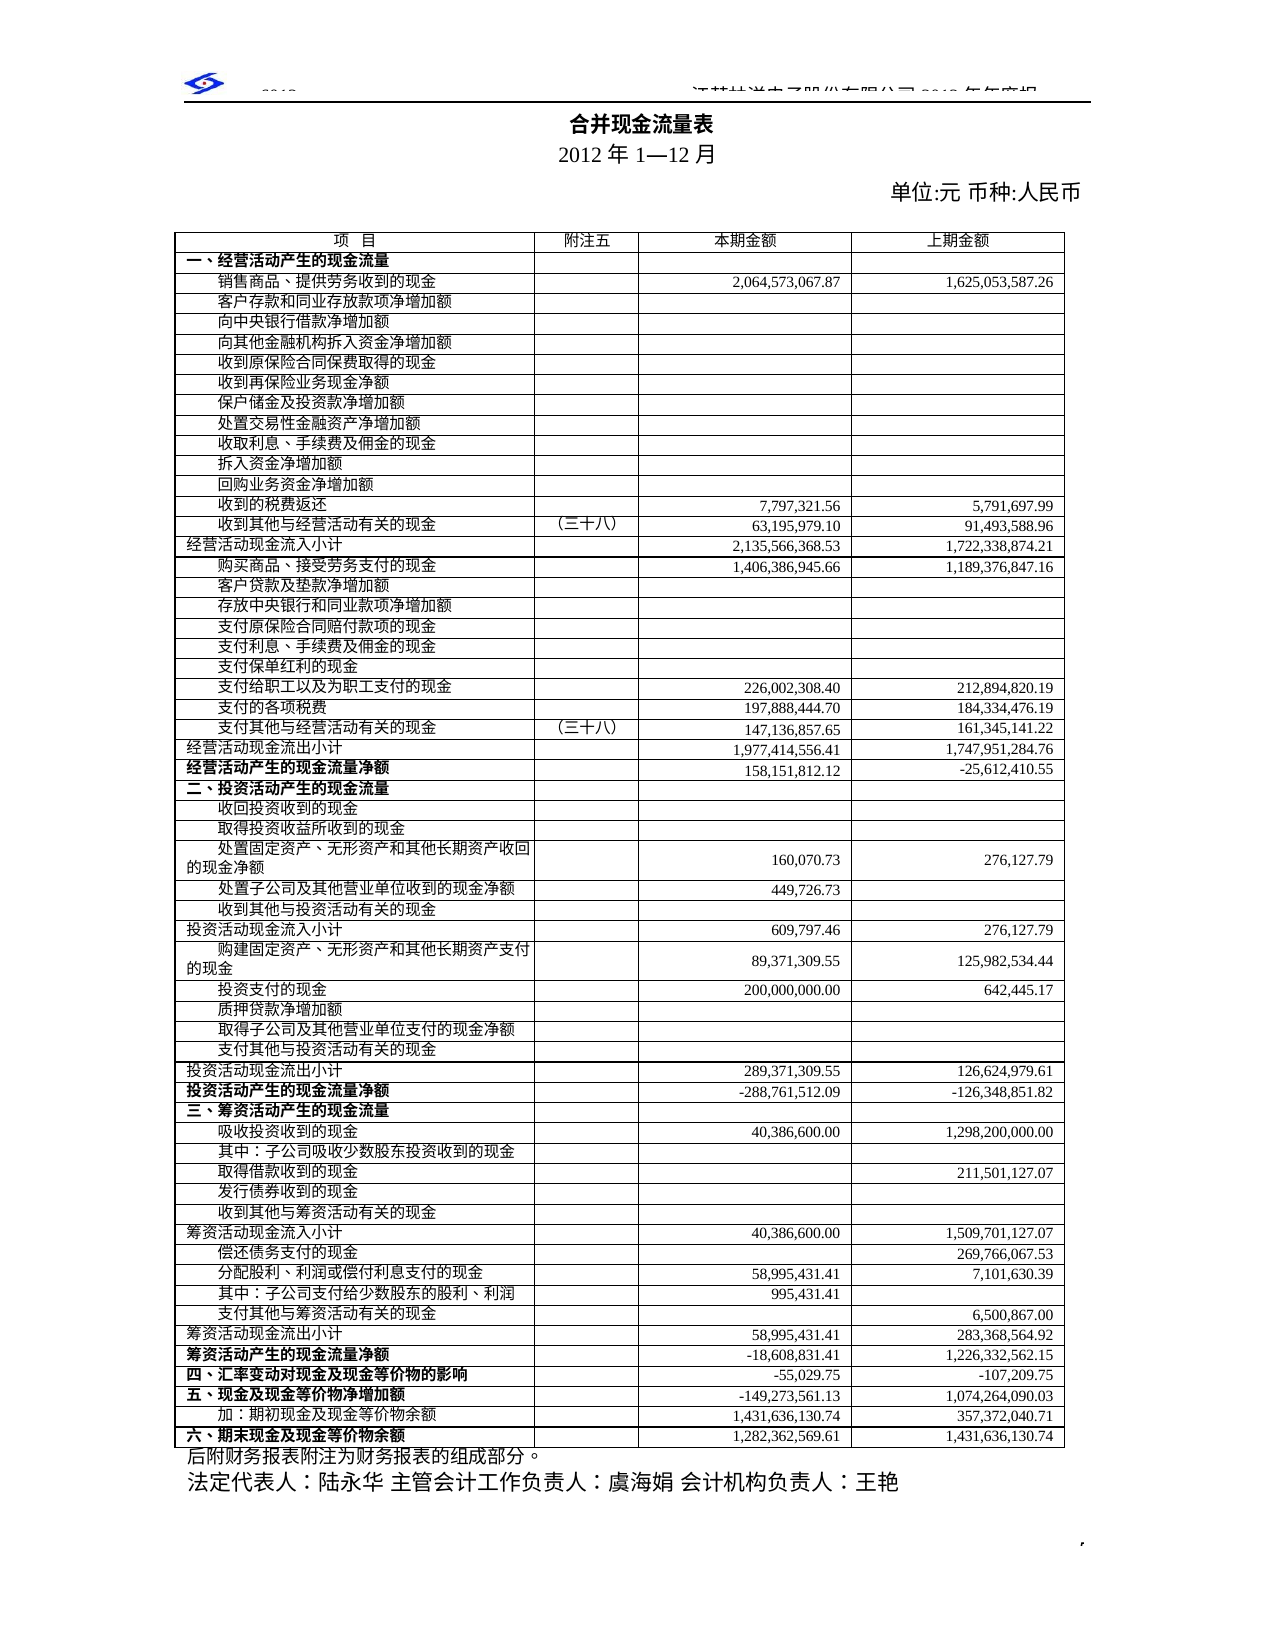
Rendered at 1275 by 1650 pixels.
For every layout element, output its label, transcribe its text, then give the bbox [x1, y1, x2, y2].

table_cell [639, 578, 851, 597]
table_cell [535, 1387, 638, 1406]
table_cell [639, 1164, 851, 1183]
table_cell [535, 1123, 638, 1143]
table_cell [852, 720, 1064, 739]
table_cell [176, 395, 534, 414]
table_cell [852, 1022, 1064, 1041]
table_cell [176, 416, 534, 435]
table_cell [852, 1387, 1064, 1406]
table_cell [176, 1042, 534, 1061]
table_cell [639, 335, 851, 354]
picture [181, 71, 227, 95]
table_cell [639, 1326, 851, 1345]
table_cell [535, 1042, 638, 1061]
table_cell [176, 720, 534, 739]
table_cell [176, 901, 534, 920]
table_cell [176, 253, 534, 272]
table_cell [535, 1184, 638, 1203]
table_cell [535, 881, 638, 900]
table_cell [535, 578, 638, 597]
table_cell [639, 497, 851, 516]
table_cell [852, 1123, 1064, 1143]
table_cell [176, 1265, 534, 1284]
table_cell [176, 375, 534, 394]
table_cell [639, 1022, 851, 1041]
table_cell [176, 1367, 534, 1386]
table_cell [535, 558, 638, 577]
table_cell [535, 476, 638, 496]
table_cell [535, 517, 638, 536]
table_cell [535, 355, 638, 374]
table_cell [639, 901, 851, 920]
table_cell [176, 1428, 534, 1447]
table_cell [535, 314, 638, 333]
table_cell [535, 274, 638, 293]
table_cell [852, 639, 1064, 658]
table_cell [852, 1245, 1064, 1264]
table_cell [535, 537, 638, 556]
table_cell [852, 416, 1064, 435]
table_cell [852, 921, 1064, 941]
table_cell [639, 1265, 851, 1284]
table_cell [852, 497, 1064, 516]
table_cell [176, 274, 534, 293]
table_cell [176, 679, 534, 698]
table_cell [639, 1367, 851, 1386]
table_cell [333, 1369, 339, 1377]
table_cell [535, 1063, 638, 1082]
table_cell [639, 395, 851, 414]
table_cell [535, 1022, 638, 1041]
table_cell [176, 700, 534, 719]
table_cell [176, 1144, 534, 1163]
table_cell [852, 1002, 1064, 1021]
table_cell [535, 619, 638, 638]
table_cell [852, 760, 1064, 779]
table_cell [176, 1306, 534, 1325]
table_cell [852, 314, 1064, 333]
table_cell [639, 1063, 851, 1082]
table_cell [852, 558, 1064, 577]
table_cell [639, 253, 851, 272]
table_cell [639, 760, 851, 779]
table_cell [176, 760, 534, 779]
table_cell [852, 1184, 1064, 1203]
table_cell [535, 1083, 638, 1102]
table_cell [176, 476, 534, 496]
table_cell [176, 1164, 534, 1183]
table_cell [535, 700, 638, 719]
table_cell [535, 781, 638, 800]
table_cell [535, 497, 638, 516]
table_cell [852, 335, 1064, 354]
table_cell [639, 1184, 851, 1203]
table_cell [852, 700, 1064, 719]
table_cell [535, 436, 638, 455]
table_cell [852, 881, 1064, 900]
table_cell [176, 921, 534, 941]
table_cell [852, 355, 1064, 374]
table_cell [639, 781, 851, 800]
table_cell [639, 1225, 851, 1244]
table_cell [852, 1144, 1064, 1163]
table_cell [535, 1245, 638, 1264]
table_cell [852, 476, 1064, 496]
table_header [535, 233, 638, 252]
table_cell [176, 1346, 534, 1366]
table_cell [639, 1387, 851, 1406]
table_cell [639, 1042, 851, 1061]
text 后附财务报表附注为财务报表的组成部分。 [187, 1448, 1094, 1468]
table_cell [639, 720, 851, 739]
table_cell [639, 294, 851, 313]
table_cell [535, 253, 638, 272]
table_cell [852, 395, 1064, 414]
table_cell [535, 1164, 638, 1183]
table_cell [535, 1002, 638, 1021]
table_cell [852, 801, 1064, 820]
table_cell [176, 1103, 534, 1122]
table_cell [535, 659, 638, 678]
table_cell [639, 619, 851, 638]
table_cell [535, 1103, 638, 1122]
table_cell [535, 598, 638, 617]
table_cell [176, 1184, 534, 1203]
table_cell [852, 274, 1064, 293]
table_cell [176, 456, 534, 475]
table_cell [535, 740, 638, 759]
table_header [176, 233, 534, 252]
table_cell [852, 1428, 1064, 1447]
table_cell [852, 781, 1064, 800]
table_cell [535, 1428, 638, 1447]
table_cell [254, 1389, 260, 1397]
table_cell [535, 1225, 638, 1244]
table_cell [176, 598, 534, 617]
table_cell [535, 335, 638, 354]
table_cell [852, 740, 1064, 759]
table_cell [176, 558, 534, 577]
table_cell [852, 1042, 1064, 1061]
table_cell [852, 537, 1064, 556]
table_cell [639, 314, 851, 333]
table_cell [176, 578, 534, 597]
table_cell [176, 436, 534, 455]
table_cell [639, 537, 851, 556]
text 单位:元 币种:人民币 [890, 177, 1104, 206]
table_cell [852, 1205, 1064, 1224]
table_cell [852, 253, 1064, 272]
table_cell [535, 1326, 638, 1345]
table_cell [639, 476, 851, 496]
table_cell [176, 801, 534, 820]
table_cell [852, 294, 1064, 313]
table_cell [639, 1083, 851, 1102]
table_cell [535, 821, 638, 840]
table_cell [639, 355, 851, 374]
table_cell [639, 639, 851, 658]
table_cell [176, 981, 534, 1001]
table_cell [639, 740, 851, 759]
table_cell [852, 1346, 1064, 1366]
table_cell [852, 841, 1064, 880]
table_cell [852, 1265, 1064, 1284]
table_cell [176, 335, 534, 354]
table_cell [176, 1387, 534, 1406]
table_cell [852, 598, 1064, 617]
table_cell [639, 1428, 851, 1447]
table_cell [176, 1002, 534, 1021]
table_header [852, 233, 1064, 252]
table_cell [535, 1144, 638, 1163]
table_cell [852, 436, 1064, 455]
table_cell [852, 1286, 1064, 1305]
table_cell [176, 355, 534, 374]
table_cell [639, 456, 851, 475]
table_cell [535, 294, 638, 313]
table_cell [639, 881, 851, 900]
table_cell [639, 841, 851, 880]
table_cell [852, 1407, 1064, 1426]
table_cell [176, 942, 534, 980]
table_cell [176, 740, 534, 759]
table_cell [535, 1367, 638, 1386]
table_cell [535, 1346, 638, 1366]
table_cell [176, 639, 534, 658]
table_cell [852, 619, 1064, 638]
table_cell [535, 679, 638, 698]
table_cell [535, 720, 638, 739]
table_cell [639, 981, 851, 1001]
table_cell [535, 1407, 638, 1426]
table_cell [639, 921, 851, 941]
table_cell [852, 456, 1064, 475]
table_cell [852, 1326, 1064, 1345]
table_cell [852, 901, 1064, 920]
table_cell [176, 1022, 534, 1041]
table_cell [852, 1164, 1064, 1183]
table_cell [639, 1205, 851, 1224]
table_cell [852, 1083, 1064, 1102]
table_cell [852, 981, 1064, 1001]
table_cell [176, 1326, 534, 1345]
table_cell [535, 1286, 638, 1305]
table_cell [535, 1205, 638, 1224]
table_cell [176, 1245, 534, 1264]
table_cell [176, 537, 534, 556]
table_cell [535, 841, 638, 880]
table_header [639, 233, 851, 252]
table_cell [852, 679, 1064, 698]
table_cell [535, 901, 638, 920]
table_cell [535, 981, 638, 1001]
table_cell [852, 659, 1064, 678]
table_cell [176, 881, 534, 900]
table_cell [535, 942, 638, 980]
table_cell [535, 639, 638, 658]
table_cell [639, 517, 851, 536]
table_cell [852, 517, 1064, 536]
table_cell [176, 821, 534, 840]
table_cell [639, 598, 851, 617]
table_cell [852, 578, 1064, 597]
text 2012 年 1—12 月 [164, 138, 717, 168]
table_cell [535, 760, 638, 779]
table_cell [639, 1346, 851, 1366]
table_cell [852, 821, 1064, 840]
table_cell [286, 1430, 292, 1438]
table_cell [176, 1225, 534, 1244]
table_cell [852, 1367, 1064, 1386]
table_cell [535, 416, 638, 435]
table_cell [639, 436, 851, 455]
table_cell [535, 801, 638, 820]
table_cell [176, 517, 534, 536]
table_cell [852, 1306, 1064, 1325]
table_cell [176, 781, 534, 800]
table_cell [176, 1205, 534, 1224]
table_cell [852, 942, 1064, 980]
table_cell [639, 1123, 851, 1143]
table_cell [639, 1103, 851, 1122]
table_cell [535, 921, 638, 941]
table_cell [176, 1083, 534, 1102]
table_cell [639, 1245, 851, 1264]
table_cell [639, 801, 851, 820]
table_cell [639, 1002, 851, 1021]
subtitle 合并现金流量表 [164, 109, 714, 138]
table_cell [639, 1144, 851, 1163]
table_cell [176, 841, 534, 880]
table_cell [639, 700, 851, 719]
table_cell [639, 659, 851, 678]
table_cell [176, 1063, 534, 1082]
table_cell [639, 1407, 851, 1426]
text 法定代表人：陆永华 主管会计工作负责人：虞海娟 会计机构负责人：王艳 [187, 1468, 1094, 1496]
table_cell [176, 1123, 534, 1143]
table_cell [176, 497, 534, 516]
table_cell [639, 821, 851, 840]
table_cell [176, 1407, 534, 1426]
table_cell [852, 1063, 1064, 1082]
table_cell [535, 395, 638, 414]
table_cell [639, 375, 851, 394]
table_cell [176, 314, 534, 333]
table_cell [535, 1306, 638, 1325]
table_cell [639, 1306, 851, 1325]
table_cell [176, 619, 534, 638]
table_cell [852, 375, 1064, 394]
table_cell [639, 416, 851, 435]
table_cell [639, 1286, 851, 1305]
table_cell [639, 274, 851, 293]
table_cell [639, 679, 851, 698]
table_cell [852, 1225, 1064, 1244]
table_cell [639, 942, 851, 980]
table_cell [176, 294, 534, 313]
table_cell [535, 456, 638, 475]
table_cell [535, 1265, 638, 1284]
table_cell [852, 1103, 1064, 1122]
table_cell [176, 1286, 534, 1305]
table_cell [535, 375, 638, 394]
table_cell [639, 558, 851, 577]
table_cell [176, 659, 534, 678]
